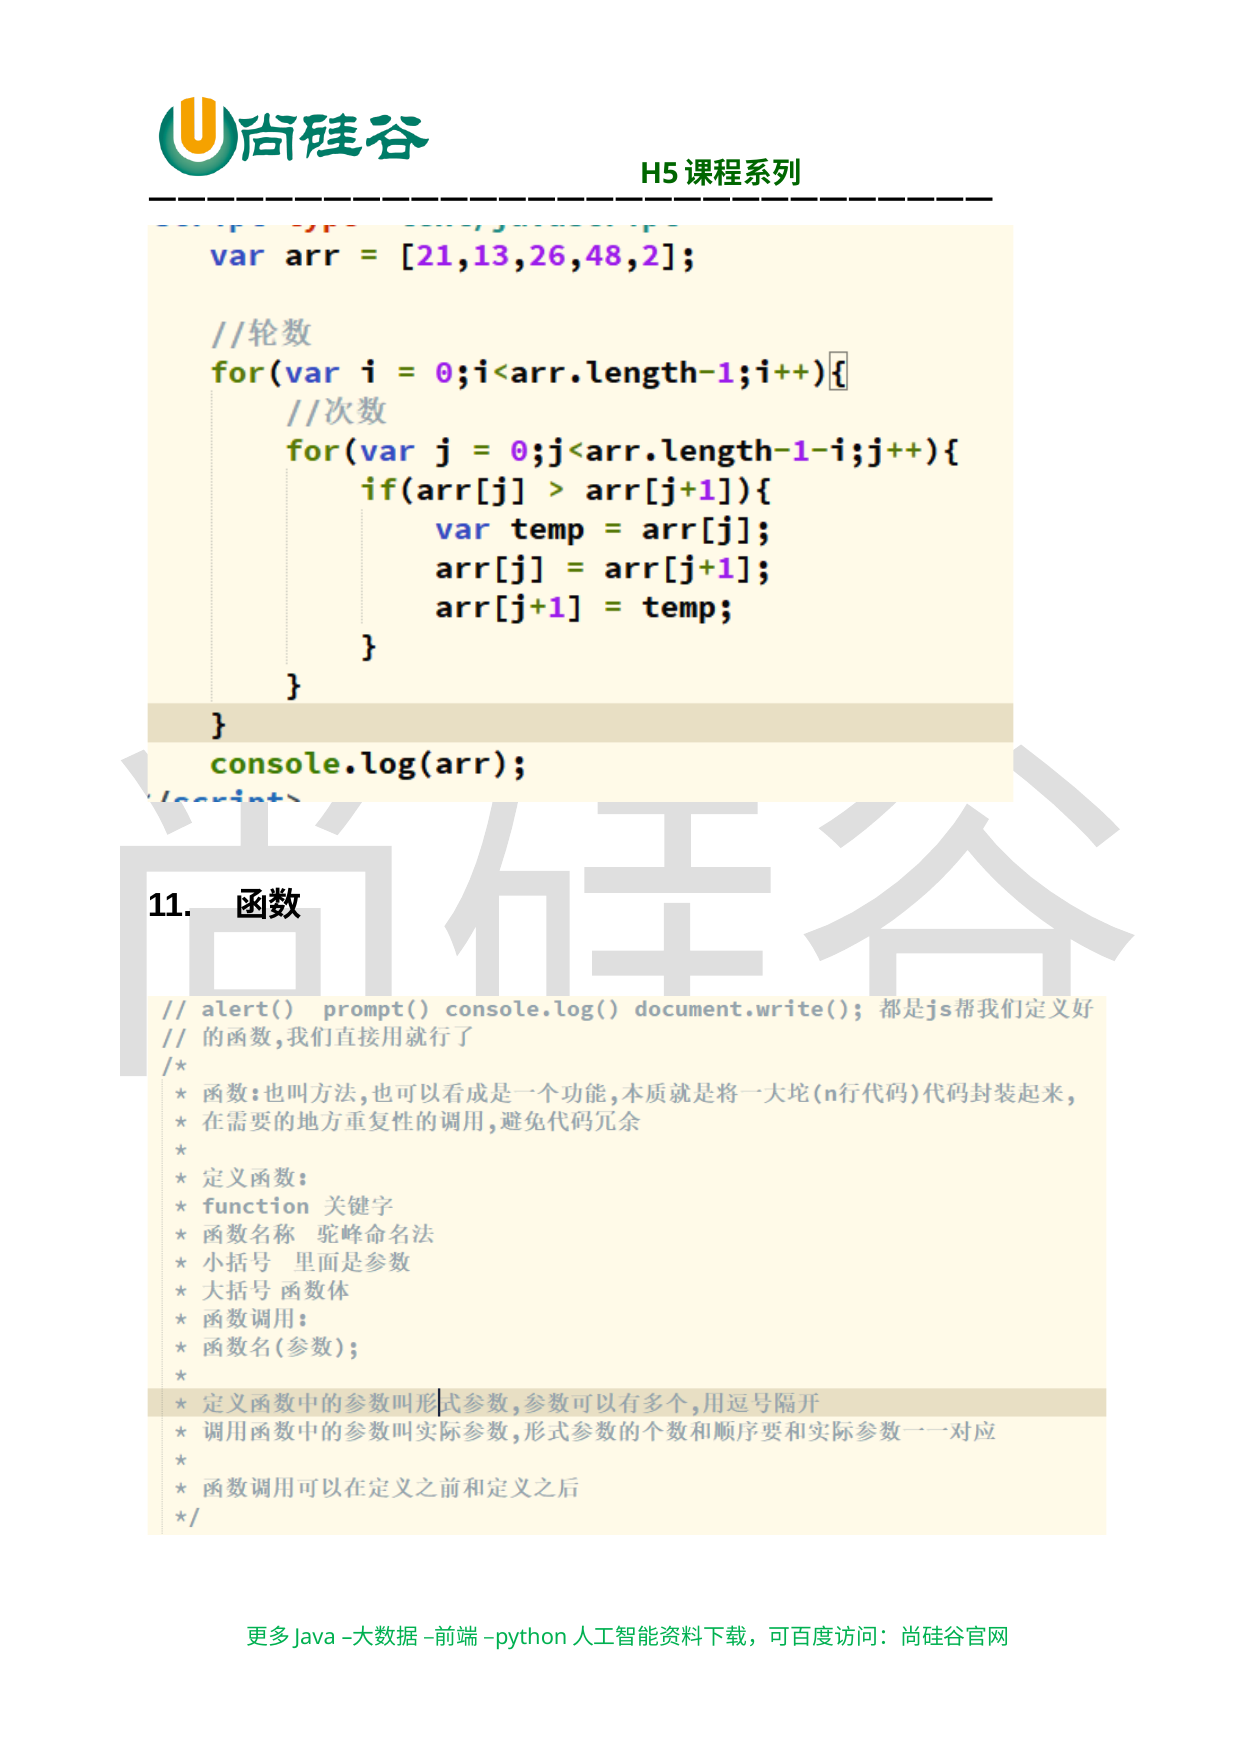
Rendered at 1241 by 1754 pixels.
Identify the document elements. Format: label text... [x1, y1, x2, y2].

picture [147, 88, 436, 184]
picture [147, 225, 1014, 802]
subtitle 函数 [148, 870, 1107, 935]
picture [147, 996, 1107, 1535]
